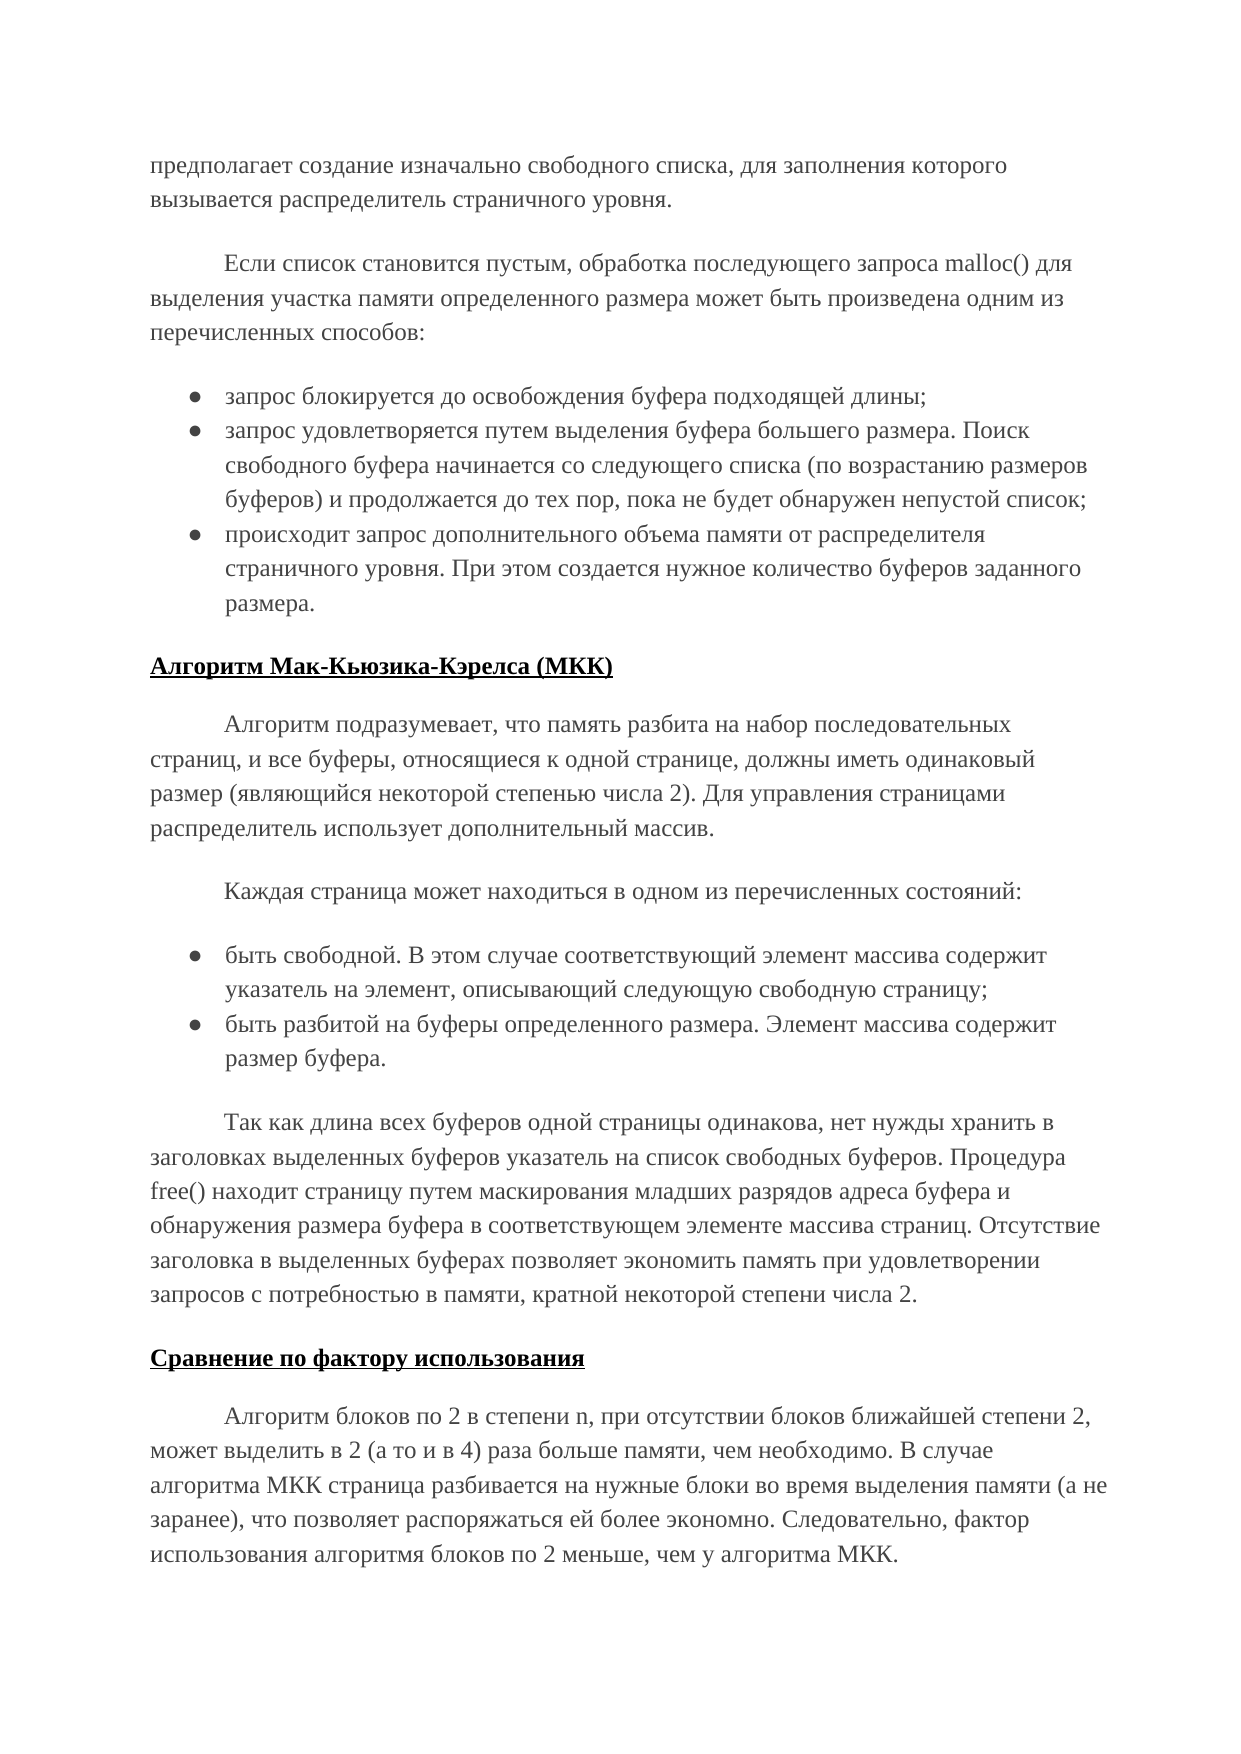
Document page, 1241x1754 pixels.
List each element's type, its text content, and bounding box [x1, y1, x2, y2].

list запрос блокируется до освобождения буфера подходящей длины; [187, 381, 1109, 409]
list быть разбитой на буферы определенного размера. Элемент массива содержит размер буфера. [187, 1009, 1109, 1072]
text Алгоритм блоков по 2 в степени n, при отсутствии блоков ближайшей степени 2, может выделить в 2 (а то и в 4) раза больше памяти, чем необходимо. В случае алгоритма МКК страница разбивается на нужные блоки во время выделения памяти (а не заранее), что позволяет распоряжаться ей более экономно. Следовательно, фактор использования алгоритмя блоков по 2 меньше, чем у алгоритма МКК. [150, 1401, 1109, 1568]
text Алгоритм подразумевает, что память разбита на набор последовательных страниц, и все буферы, относящиеся к одной странице, должны иметь одинаковый размер (являющийся некоторой степенью числа 2). Для управления страницами распределитель использует дополнительный массив. [150, 709, 1109, 841]
text Каждая страница может находиться в одном из перечисленных состояний: [150, 876, 1109, 905]
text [150, 150, 1109, 213]
text Сравнение по фактору использования [150, 1343, 1109, 1372]
list быть свободной. В этом случае соответствующий элемент массива содержит указатель на элемент, описывающий следующую свободную страницу; [187, 940, 1109, 1003]
text Если список становится пустым, обработка последующего запроса malloc() для выделения участка памяти определенного размера может быть произведена одним из перечисленных способов: [150, 248, 1109, 346]
list запрос удовлетворяется путем выделения буфера большего размера. Поиск свободного буфера начинается со следующего списка (по возрастанию размеров буферов) и продолжается до тех пор, пока не будет обнаружен непустой список; [187, 415, 1109, 513]
text Алгоритм Мак-Кьюзика-Кэрелса (МКК) [150, 651, 1109, 680]
list происходит запрос дополнительного объема памяти от распределителя страничного уровня. При этом создается нужное количество буферов заданного размера. [187, 519, 1109, 616]
text Так как длина всех буферов одной страницы одинакова, нет нужды хранить в заголовках выделенных буферов указатель на список свободных буферов. Процедура free() находит страницу путем маскирования младших разрядов адреса буфера и обнаружения размера буфера в соответствующем элементе массива страниц. Отсутствие заголовка в выделенных буферах позволяет экономить память при удовлетворении запросов с потребностью в памяти, кратной некоторой степени числа 2. [150, 1107, 1109, 1308]
